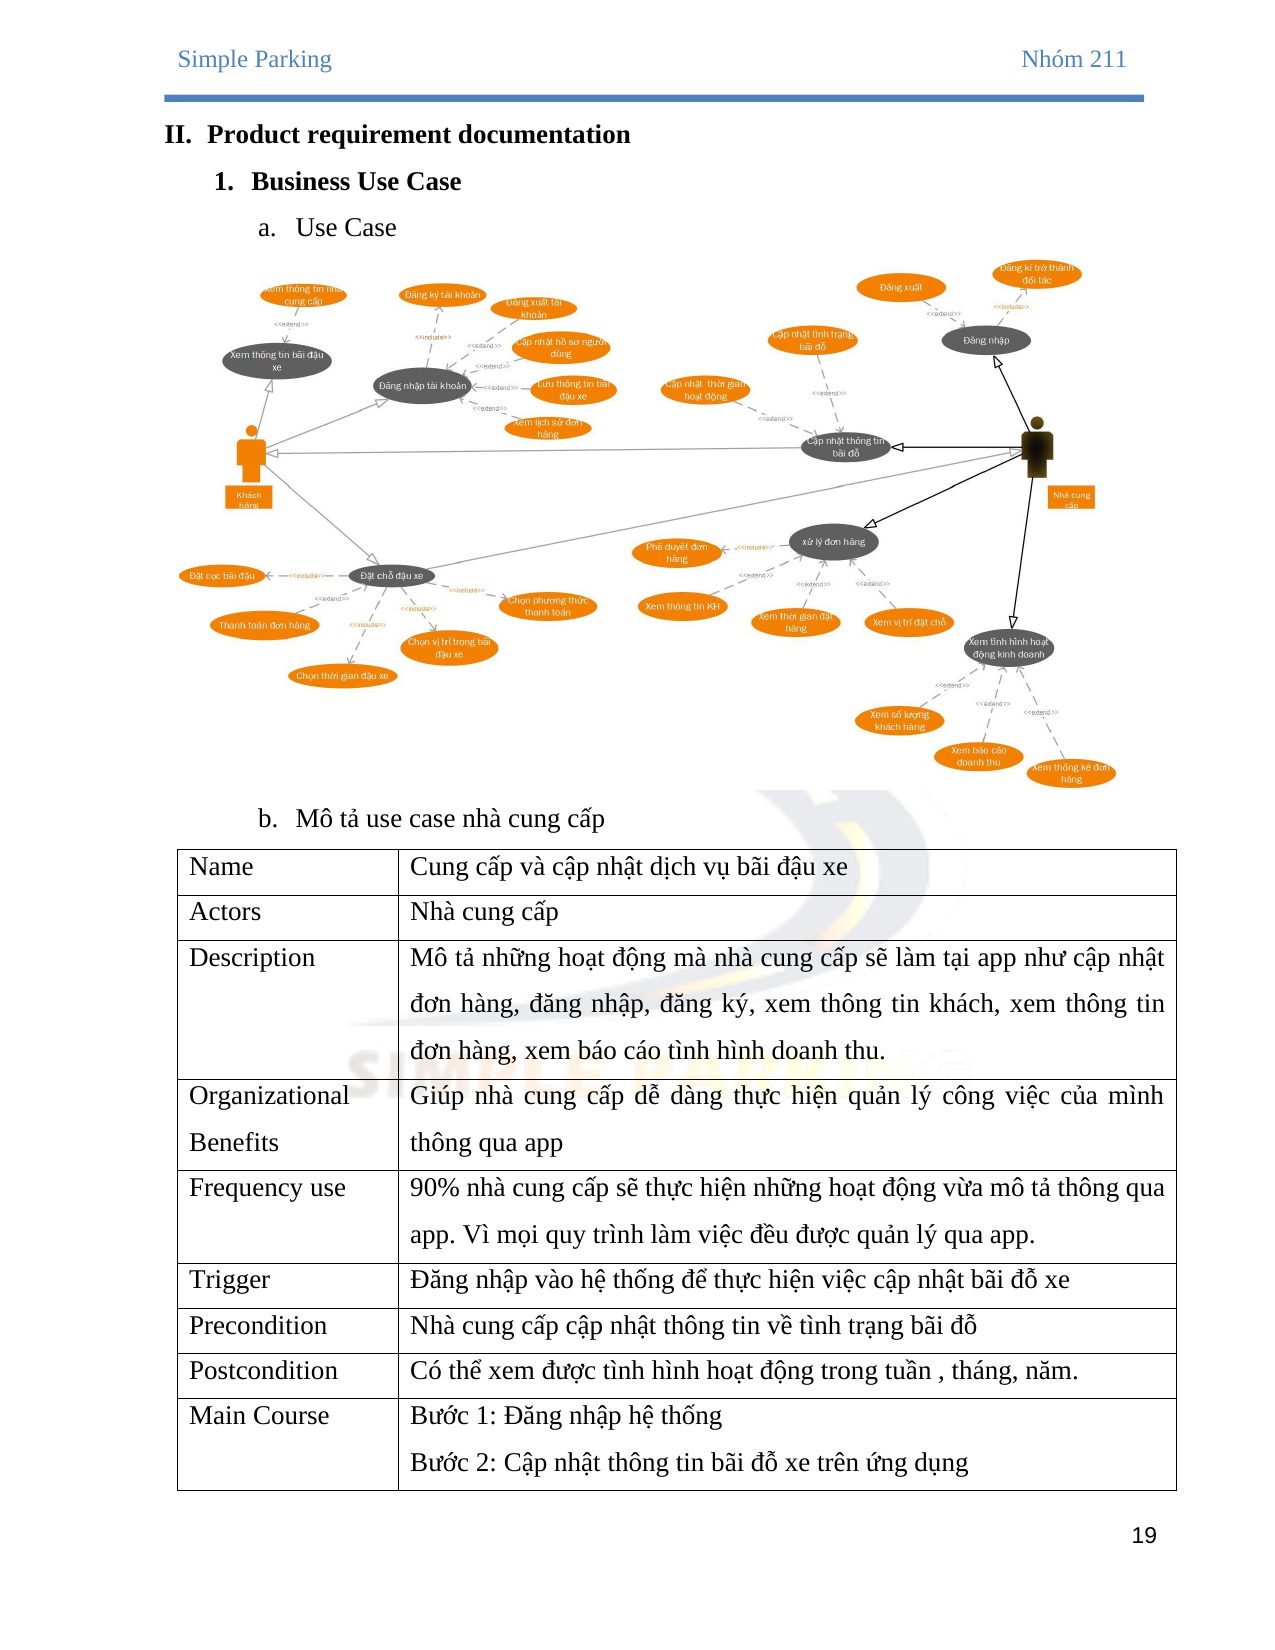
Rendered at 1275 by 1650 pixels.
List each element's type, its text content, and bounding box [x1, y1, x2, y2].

table_cell Postcondition [178, 1354, 398, 1398]
subtitle Product requirement documentation [192, 118, 1157, 149]
table_cell Actors [178, 896, 398, 940]
table_cell Frequency use [178, 1171, 398, 1262]
subtitle Use Case [258, 211, 1157, 243]
table_header Name [178, 850, 398, 894]
table_cell Nhà cung cấp cập nhật thông tin về tình trạng bãi đỗ [399, 1309, 1176, 1353]
table_cell Giúp nhà cung cấp dễ dàng thực hiện quản lý công việc của mình thông qua app [399, 1080, 1176, 1170]
table_cell 90% nhà cung cấp sẽ thực hiện những hoạt động vừa mô tả thông qua app. Vì mọi quy trình làm việc đều được quản lý qua app. [399, 1171, 1176, 1262]
table_cell Nhà cung cấp [399, 896, 1176, 940]
table_cell Description [178, 941, 398, 1078]
subtitle Business Use Case [213, 165, 1157, 196]
table_cell Main Course [178, 1399, 398, 1490]
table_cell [399, 1399, 1176, 1490]
table_cell Mô tả những hoạt động mà nhà cung cấp sẽ làm tại app như cập nhật đơn hàng, đăng nhập, đăng ký, xem thông tin khách, xem thông tin đơn hàng, xem báo cáo tình hình doanh thu. [399, 941, 1176, 1078]
picture [177, 258, 1118, 790]
subtitle Mô tả use case nhà cung cấp [258, 802, 1157, 834]
table_cell Đăng nhập vào hệ thống để thực hiện việc cập nhật bãi đỗ xe [399, 1264, 1176, 1308]
table_cell Có thể xem được tình hình hoạt động trong tuần , tháng, năm. [399, 1354, 1176, 1398]
table_cell Trigger [178, 1264, 398, 1308]
table_cell Organizational Benefits [178, 1080, 398, 1170]
table_header Cung cấp và cập nhật dịch vụ bãi đậu xe [399, 850, 1176, 894]
table_cell Precondition [178, 1309, 398, 1353]
